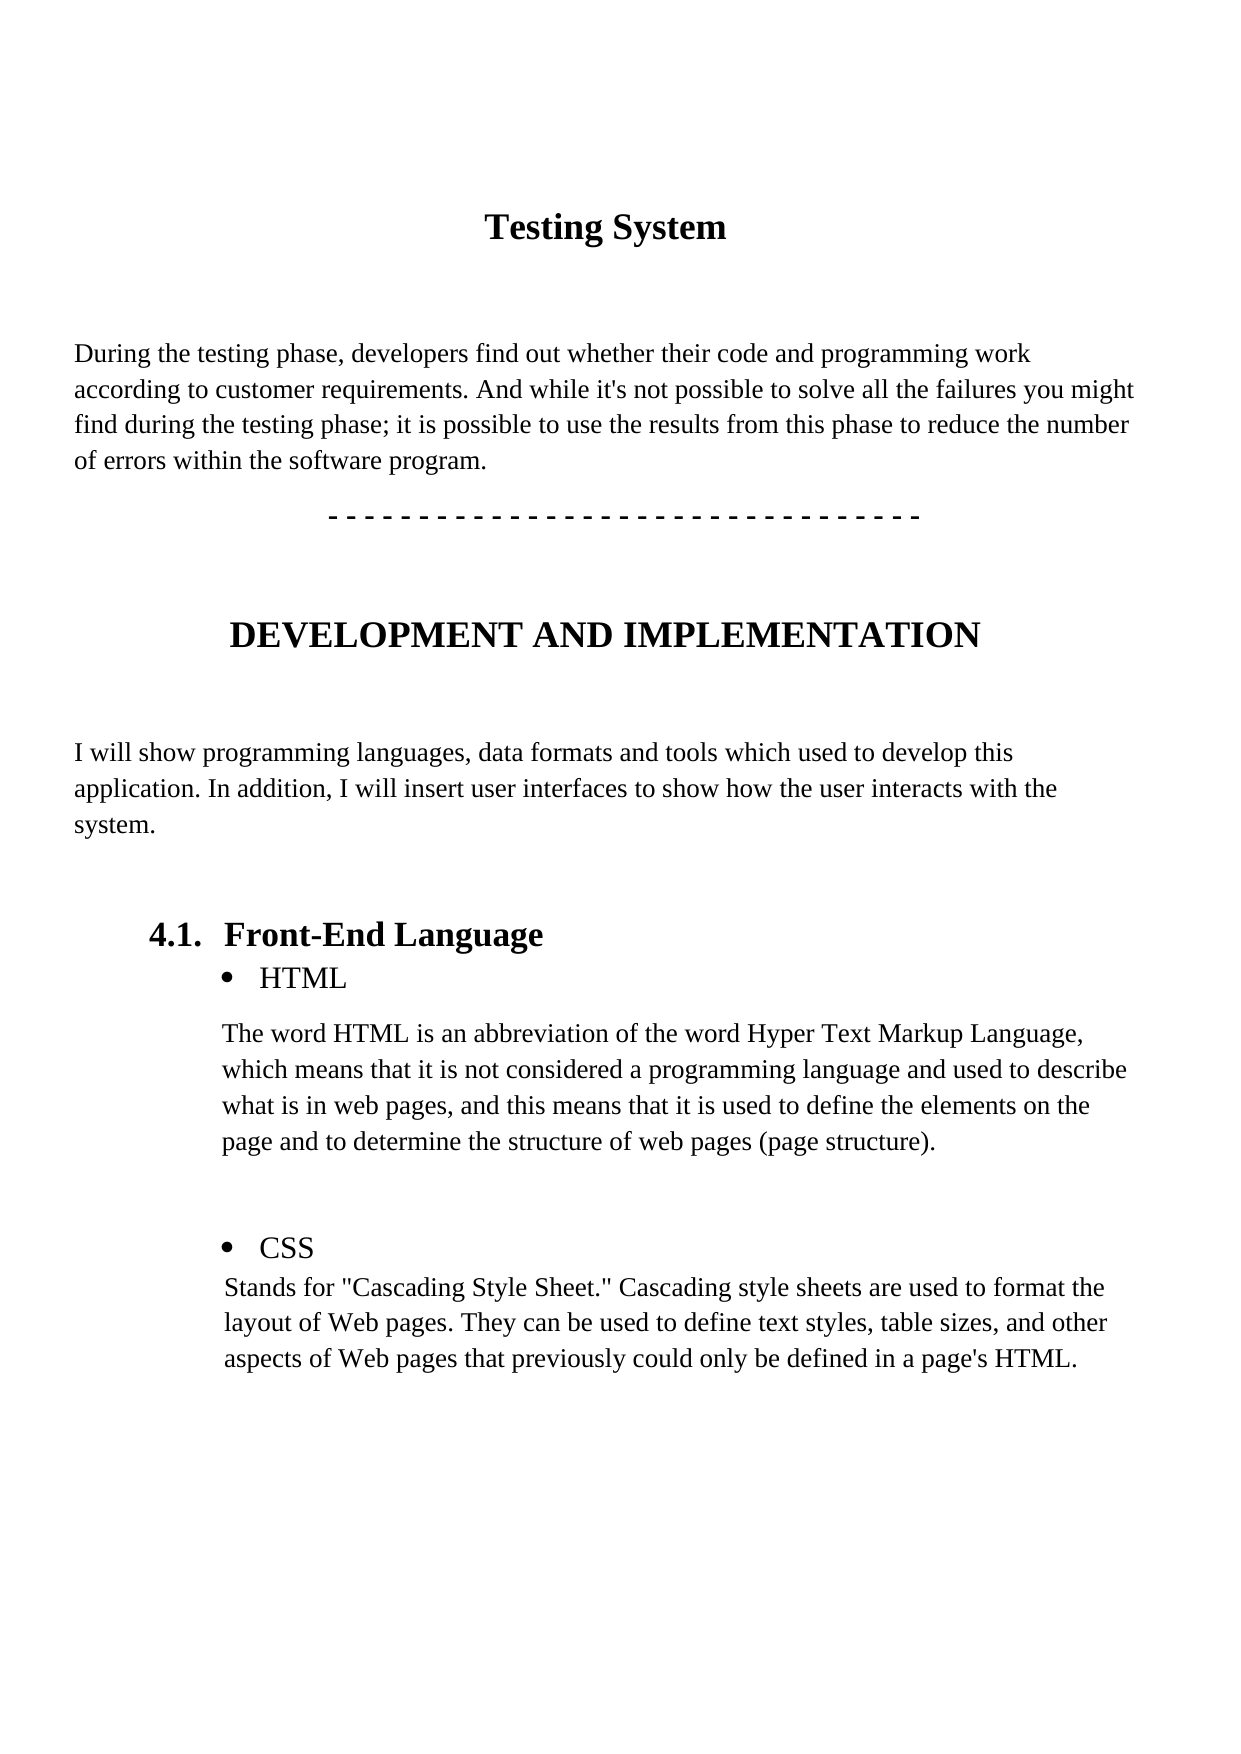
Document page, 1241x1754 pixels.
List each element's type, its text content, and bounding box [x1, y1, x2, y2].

text Testing System [74, 204, 1137, 248]
text DEVELOPMENT AND IMPLEMENTATION [74, 612, 1137, 656]
text During the testing phase, developers find out whether their code and programming work according to customer requirements. And while it's not possible to solve all the failures you might find during the testing phase; it is possible to use the results from this phase to reduce the number of errors within the software program. [74, 337, 1137, 475]
text - - - - - - - - - - - - - - - - - - - - - - - - - - - - - - - - - [111, 497, 1137, 532]
list CSS [222, 1229, 1137, 1266]
list Front-End Language [149, 913, 1137, 954]
text I will show programming languages, data formats and tools which used to develop this application. In addition, I will insert user interfaces to show how the user interacts with the system. [74, 737, 1137, 839]
list Stands for "Cascading Style Sheet." Cascading style sheets are used to format the layout of Web pages. They can be used to define text styles, table sizes, and other aspects of Web pages that previously could only be defined in a page's HTML. [224, 1271, 1137, 1373]
text The word HTML is an abbreviation of the word Hyper Text Markup Language, which means that it is not considered a programming language and used to describe what is in web pages, and this means that it is used to define the elements on the page and to determine the structure of web pages (page structure). [222, 1018, 1137, 1156]
list HTML [222, 960, 1137, 996]
